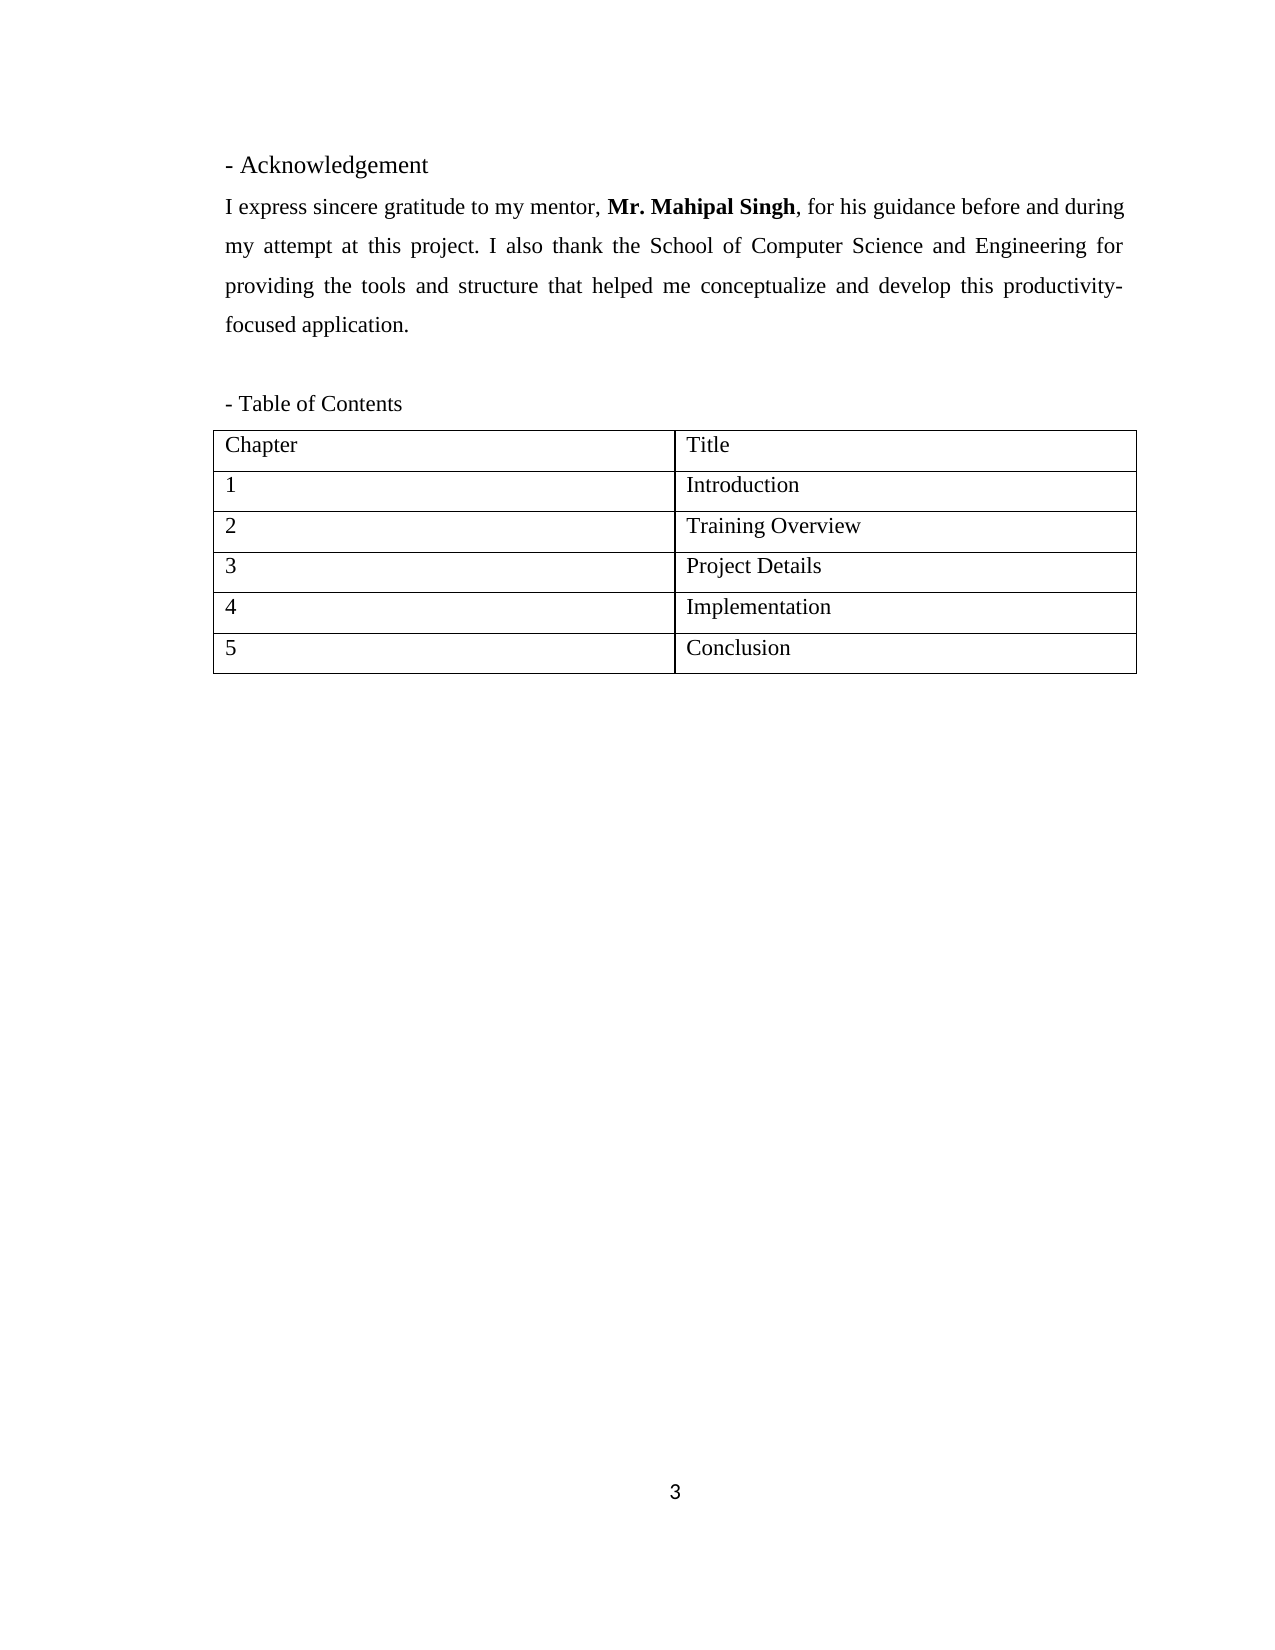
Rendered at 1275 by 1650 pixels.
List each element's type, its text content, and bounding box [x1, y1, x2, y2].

table_cell Training Overview [676, 512, 1136, 552]
text I express sincere gratitude to my mentor, Mr. Mahipal Singh, for his guidance before and during my attempt at this project. I also thank the School of Computer Science and Engineering for providing the tools and structure that helped me conceptualize and develop this productivity-focused application. [225, 193, 1125, 338]
table_cell 4 [214, 593, 674, 633]
table_cell 3 [214, 553, 674, 592]
table_cell Project Details [676, 553, 1136, 592]
table_header Chapter [214, 431, 674, 471]
table_cell Implementation [676, 593, 1136, 633]
table_cell 2 [214, 512, 674, 552]
table_cell 5 [214, 634, 674, 673]
table_cell Conclusion [676, 634, 1136, 673]
text - Acknowledgement [225, 150, 1125, 179]
table_cell 1 [214, 472, 674, 511]
text - Table of Contents [225, 391, 1125, 417]
table_header Title [676, 431, 1136, 471]
table_cell Introduction [676, 472, 1136, 511]
